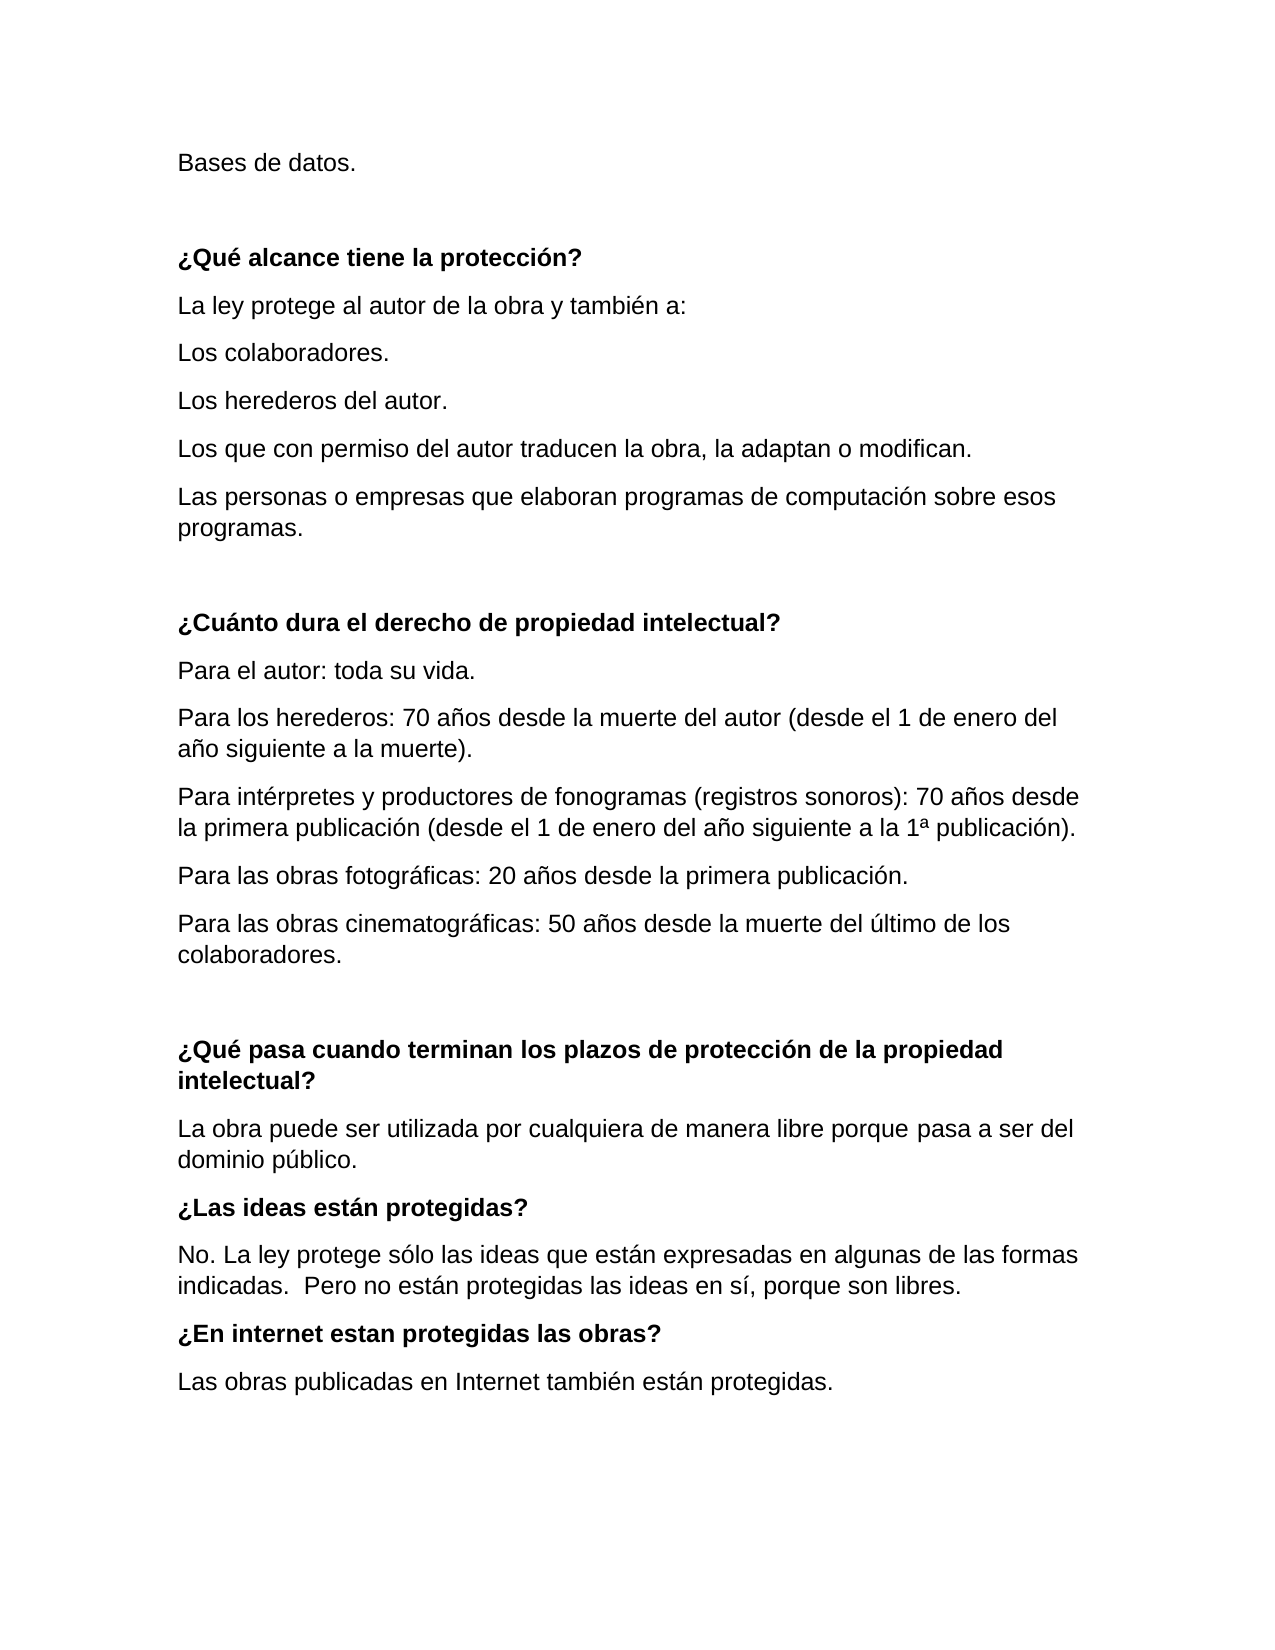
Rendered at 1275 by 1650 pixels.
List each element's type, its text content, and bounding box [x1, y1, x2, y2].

text Las obras publicadas en Internet también están protegidas. [177, 1367, 1098, 1457]
text Los que con permiso del autor traducen la obra, la adaptan o modifican. [177, 434, 1098, 463]
text Para las obras fotográficas: 20 años desde la primera publicación. [177, 861, 1098, 890]
text Los colaboradores. [177, 338, 1098, 367]
text La obra puede ser utilizada por cualquiera de manera libre porque pasa a ser del dominio público. [177, 1114, 1098, 1174]
text Para los herederos: 70 años desde la muerte del autor (desde el 1 de enero del año siguiente a la muerte). [177, 703, 1098, 763]
text Bases de datos. [177, 148, 1098, 176]
text ¿Qué pasa cuando terminan los plazos de protección de la propiedad intelectual? [177, 1035, 1098, 1095]
text ¿Cuánto dura el derecho de propiedad intelectual? [177, 608, 1098, 637]
text Las personas o empresas que elaboran programas de computación sobre esos programas. [177, 482, 1098, 541]
text ¿En internet estan protegidas las obras? [177, 1319, 1098, 1348]
text Para las obras cinematográficas: 50 años desde la muerte del último de los colaboradores. [177, 909, 1098, 968]
text Para intérpretes y productores de fonogramas (registros sonoros): 70 años desde la primera publicación (desde el 1 de enero del año siguiente a la 1ª publicación). [177, 782, 1098, 842]
text ¿Las ideas están protegidas? [177, 1193, 1098, 1221]
text La ley protege al autor de la obra y también a: [177, 291, 1098, 319]
text Los herederos del autor. [177, 386, 1098, 415]
text Para el autor: toda su vida. [177, 656, 1098, 684]
text ¿Qué alcance tiene la protección? [177, 243, 1098, 272]
text No. La ley protege sólo las ideas que están expresadas en algunas de las formas indicadas. Pero no están protegidas las ideas en sí, porque son libres. [177, 1240, 1098, 1300]
